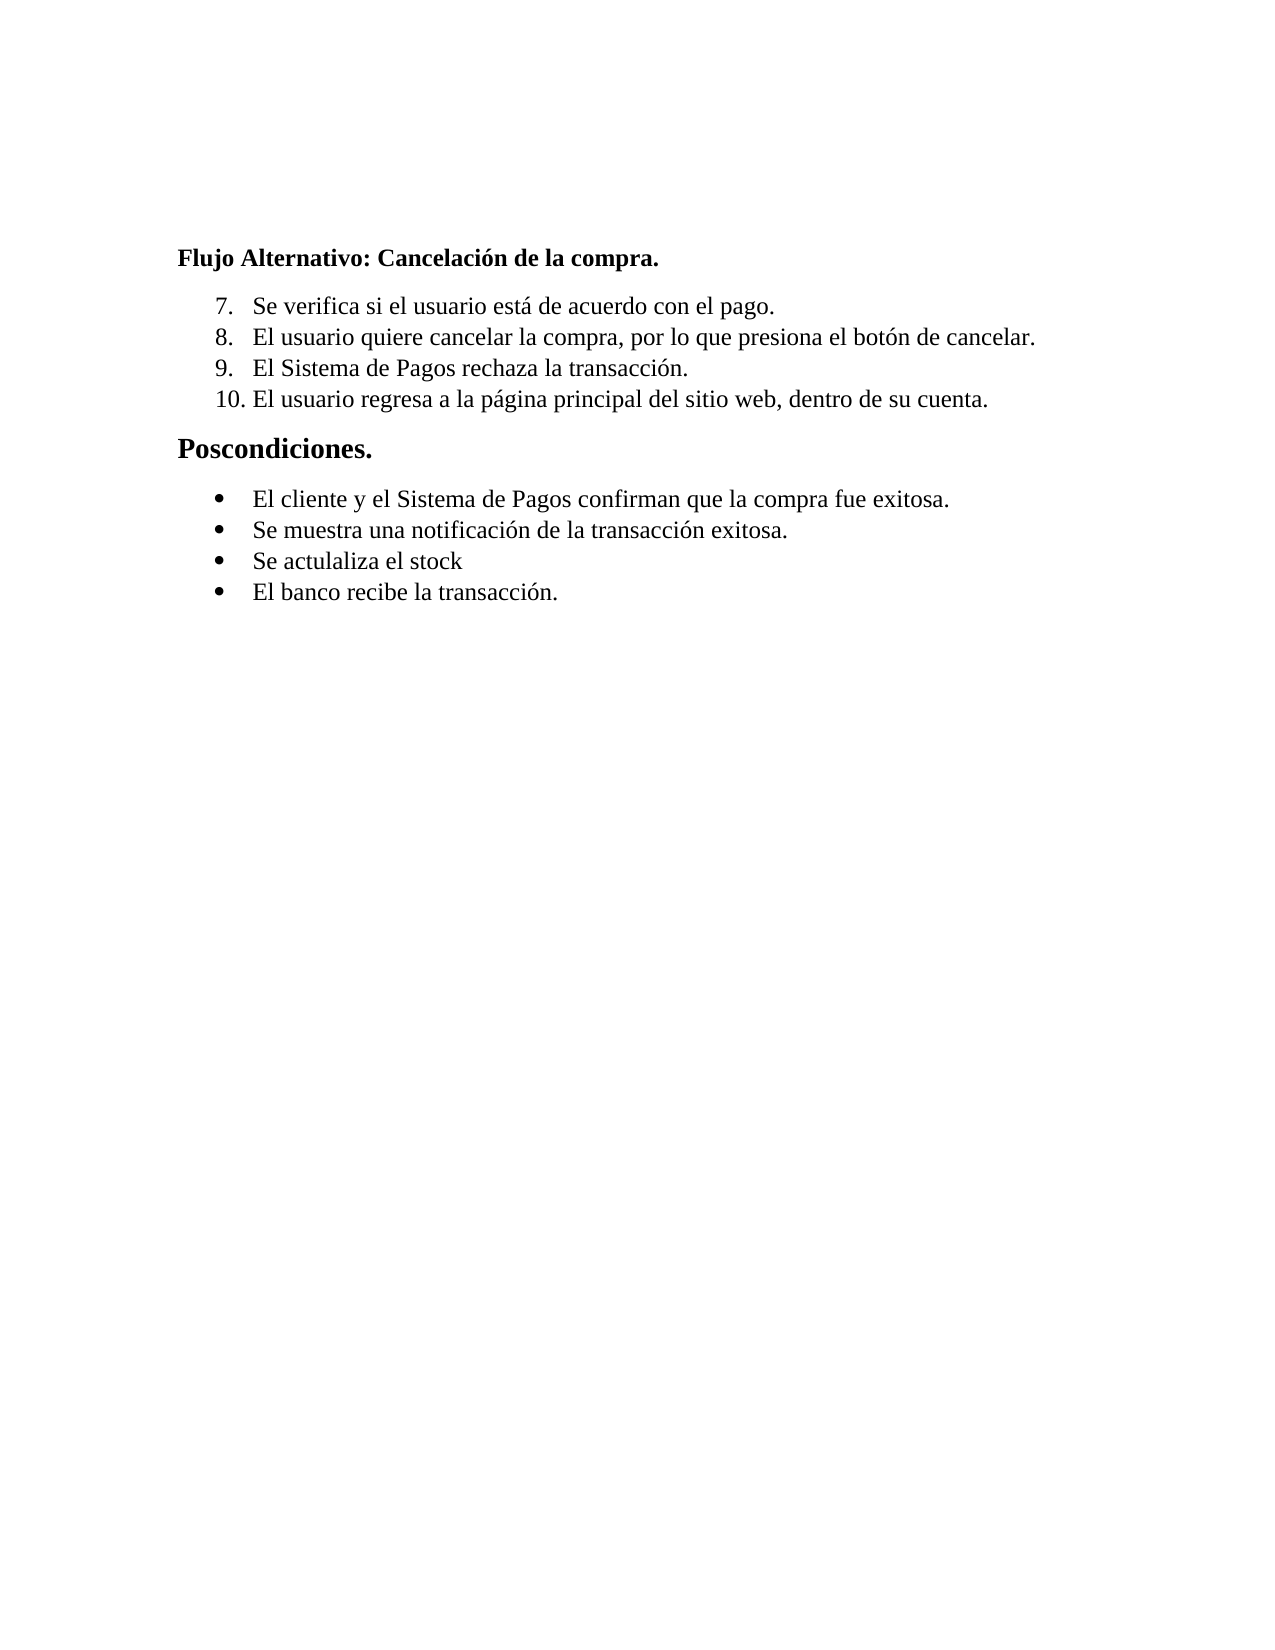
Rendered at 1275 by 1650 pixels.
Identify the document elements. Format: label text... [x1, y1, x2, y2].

list El Sistema de Pagos rechaza la transacción. [215, 353, 1098, 382]
list El usuario quiere cancelar la compra, por lo que presiona el botón de cancelar. [215, 322, 1098, 351]
list El usuario regresa a la página principal del sitio web, dentro de su cuenta. [215, 384, 1098, 413]
list El cliente y el Sistema de Pagos confirman que la compra fue exitosa. [215, 484, 1098, 513]
text Flujo Alternativo: Cancelación de la compra. [177, 243, 1098, 272]
list Se actulaliza el stock [215, 546, 1098, 575]
list Se muestra una notificación de la transacción exitosa. [215, 515, 1098, 544]
list El banco recibe la transacción. [215, 577, 1098, 606]
list Se verifica si el usuario está de acuerdo con el pago. [215, 291, 1098, 319]
text Poscondiciones. [177, 432, 1098, 465]
